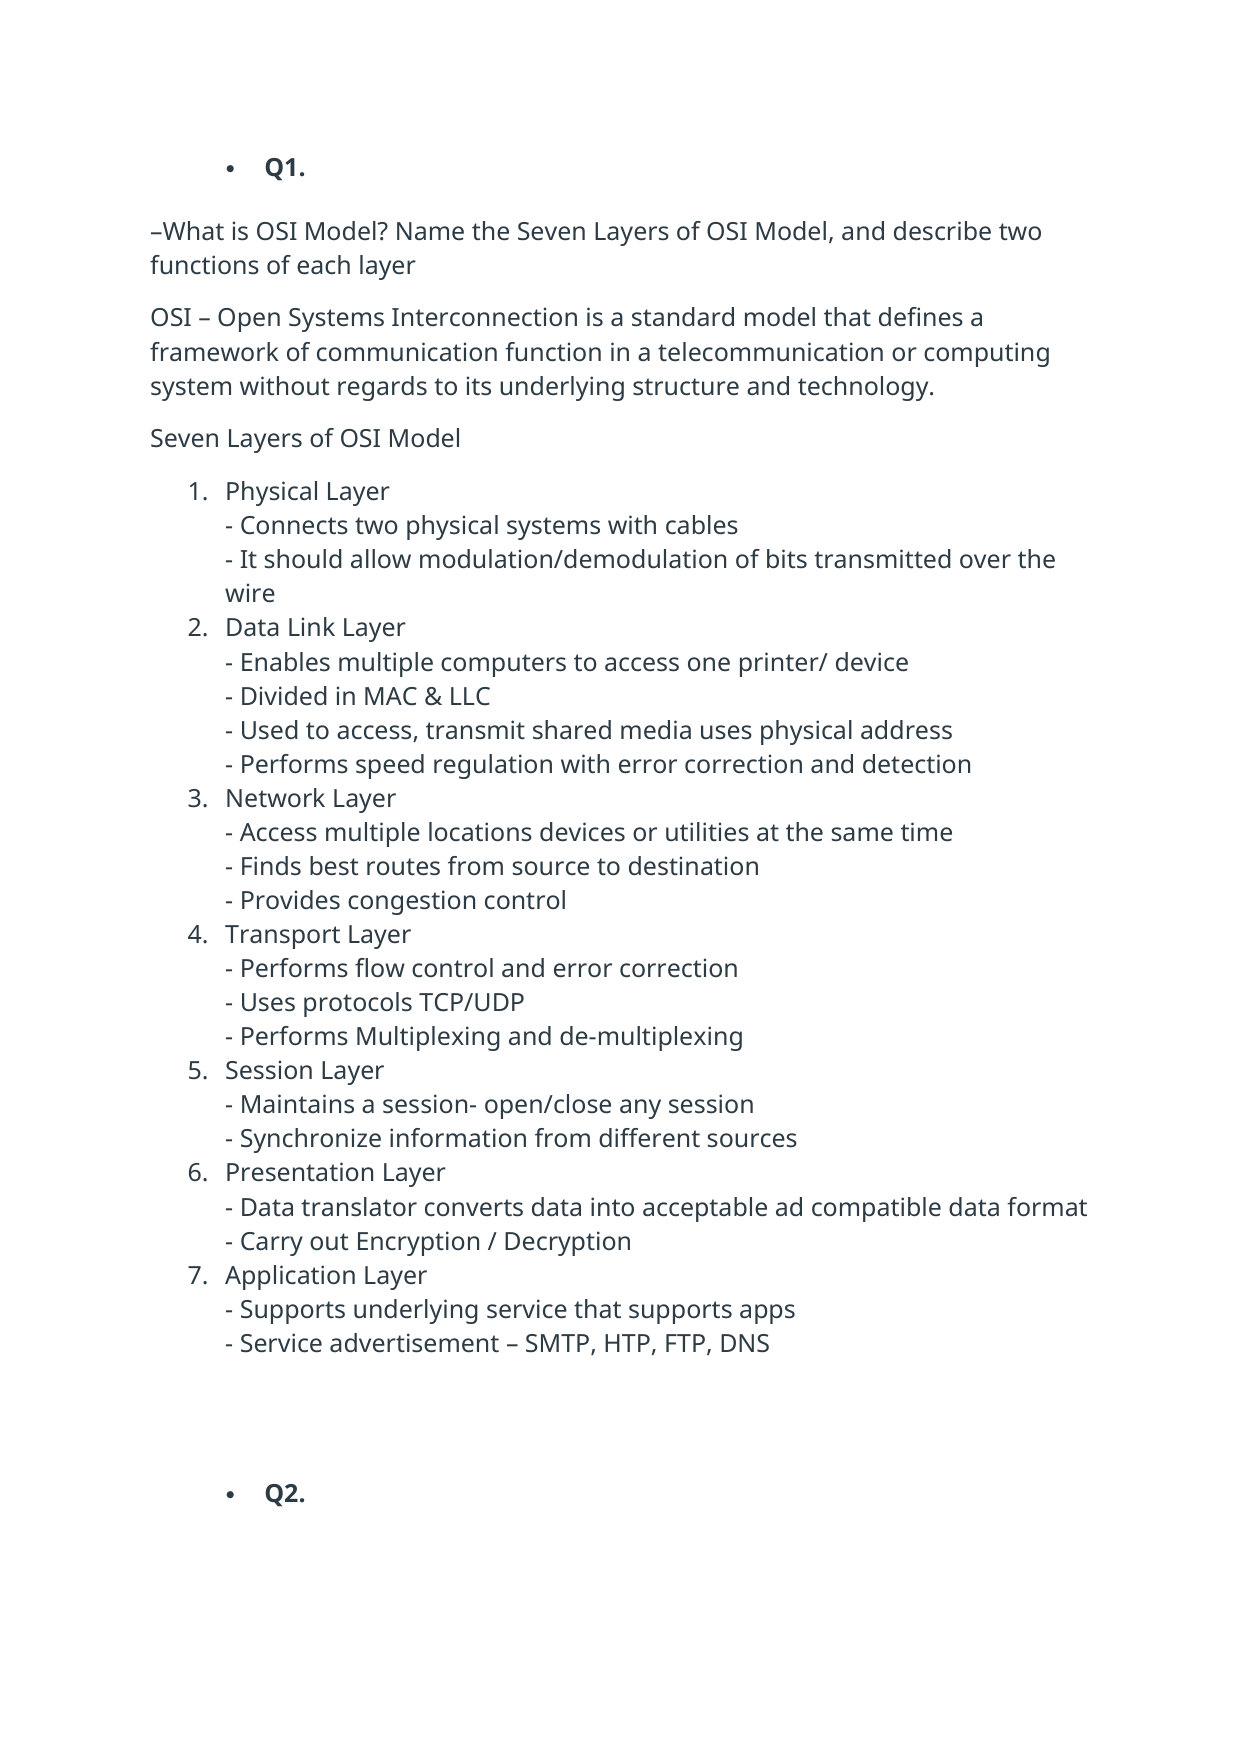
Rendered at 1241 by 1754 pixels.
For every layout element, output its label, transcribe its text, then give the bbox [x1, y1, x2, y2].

list Q2. [227, 1476, 1090, 1509]
list Transport Layer - Performs flow control and error correction - Uses protocols TCP/UDP - Performs Multiplexing and de-multiplexing [187, 917, 1090, 1053]
text OSI – Open Systems Interconnection is a standard model that defines a framework of communication function in a telecommunication or computing system without regards to its underlying structure and technology. [150, 300, 1090, 402]
list Presentation Layer - Data translator converts data into acceptable ad compatible data format - Carry out Encryption / Decryption [187, 1155, 1090, 1257]
list Network Layer - Access multiple locations devices or utilities at the same time - Finds best routes from source to destination - Provides congestion control [187, 780, 1090, 917]
list Session Layer - Maintains a session- open/close any session - Synchronize information from different sources [187, 1053, 1090, 1155]
list Physical Layer - Connects two physical systems with cables - It should allow modulation/demodulation of bits transmitted over the wire [187, 474, 1090, 610]
list Data Link Layer - Enables multiple computers to access one printer/ device - Divided in MAC & LLC - Used to access, transmit shared media uses physical address - Performs speed regulation with error correction and detection [187, 610, 1090, 780]
list Q1. [227, 150, 1090, 184]
list Application Layer - Supports underlying service that supports apps - Service advertisement – SMTP, HTP, FTP, DNS [187, 1257, 1090, 1359]
text Seven Layers of OSI Model [150, 421, 1090, 455]
text –What is OSI Model? Name the Seven Layers of OSI Model, and describe two functions of each layer [150, 213, 1090, 281]
